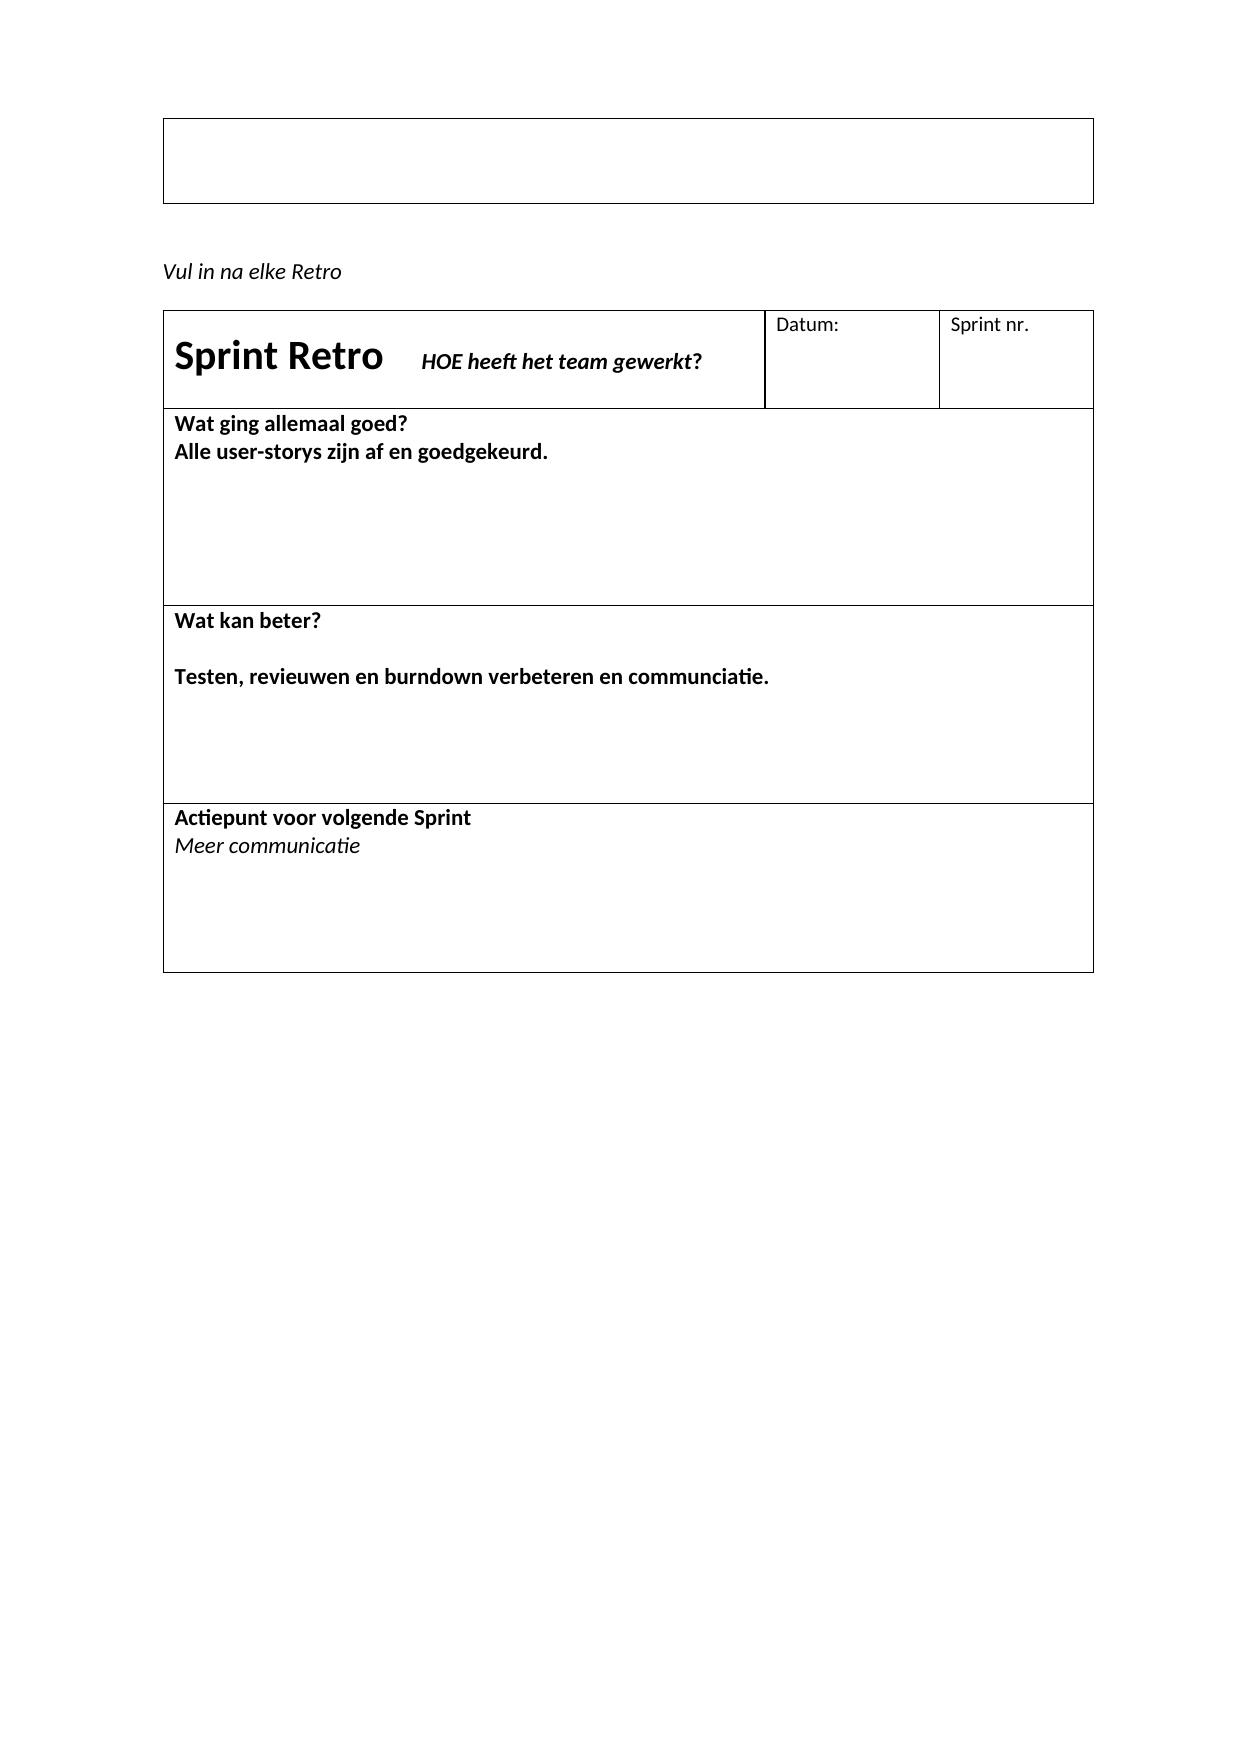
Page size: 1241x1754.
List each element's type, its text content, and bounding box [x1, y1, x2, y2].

table_header Datum: [766, 311, 939, 408]
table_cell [164, 119, 1093, 203]
text Vul in na elke Retro [162, 257, 1107, 285]
table_cell Actiepunt voor volgende Sprint Meer communicatie [164, 804, 1093, 972]
table_cell Wat ging allemaal goed? Alle user-storys zijn af en goedgekeurd. [164, 409, 1093, 605]
table_header Sprint Retro HOE heeft het team gewerkt? [164, 311, 764, 408]
table_header Sprint nr. [940, 311, 1093, 408]
table_cell Wat kan beter? Testen, revieuwen en burndown verbeteren en communciatie. [164, 606, 1093, 802]
